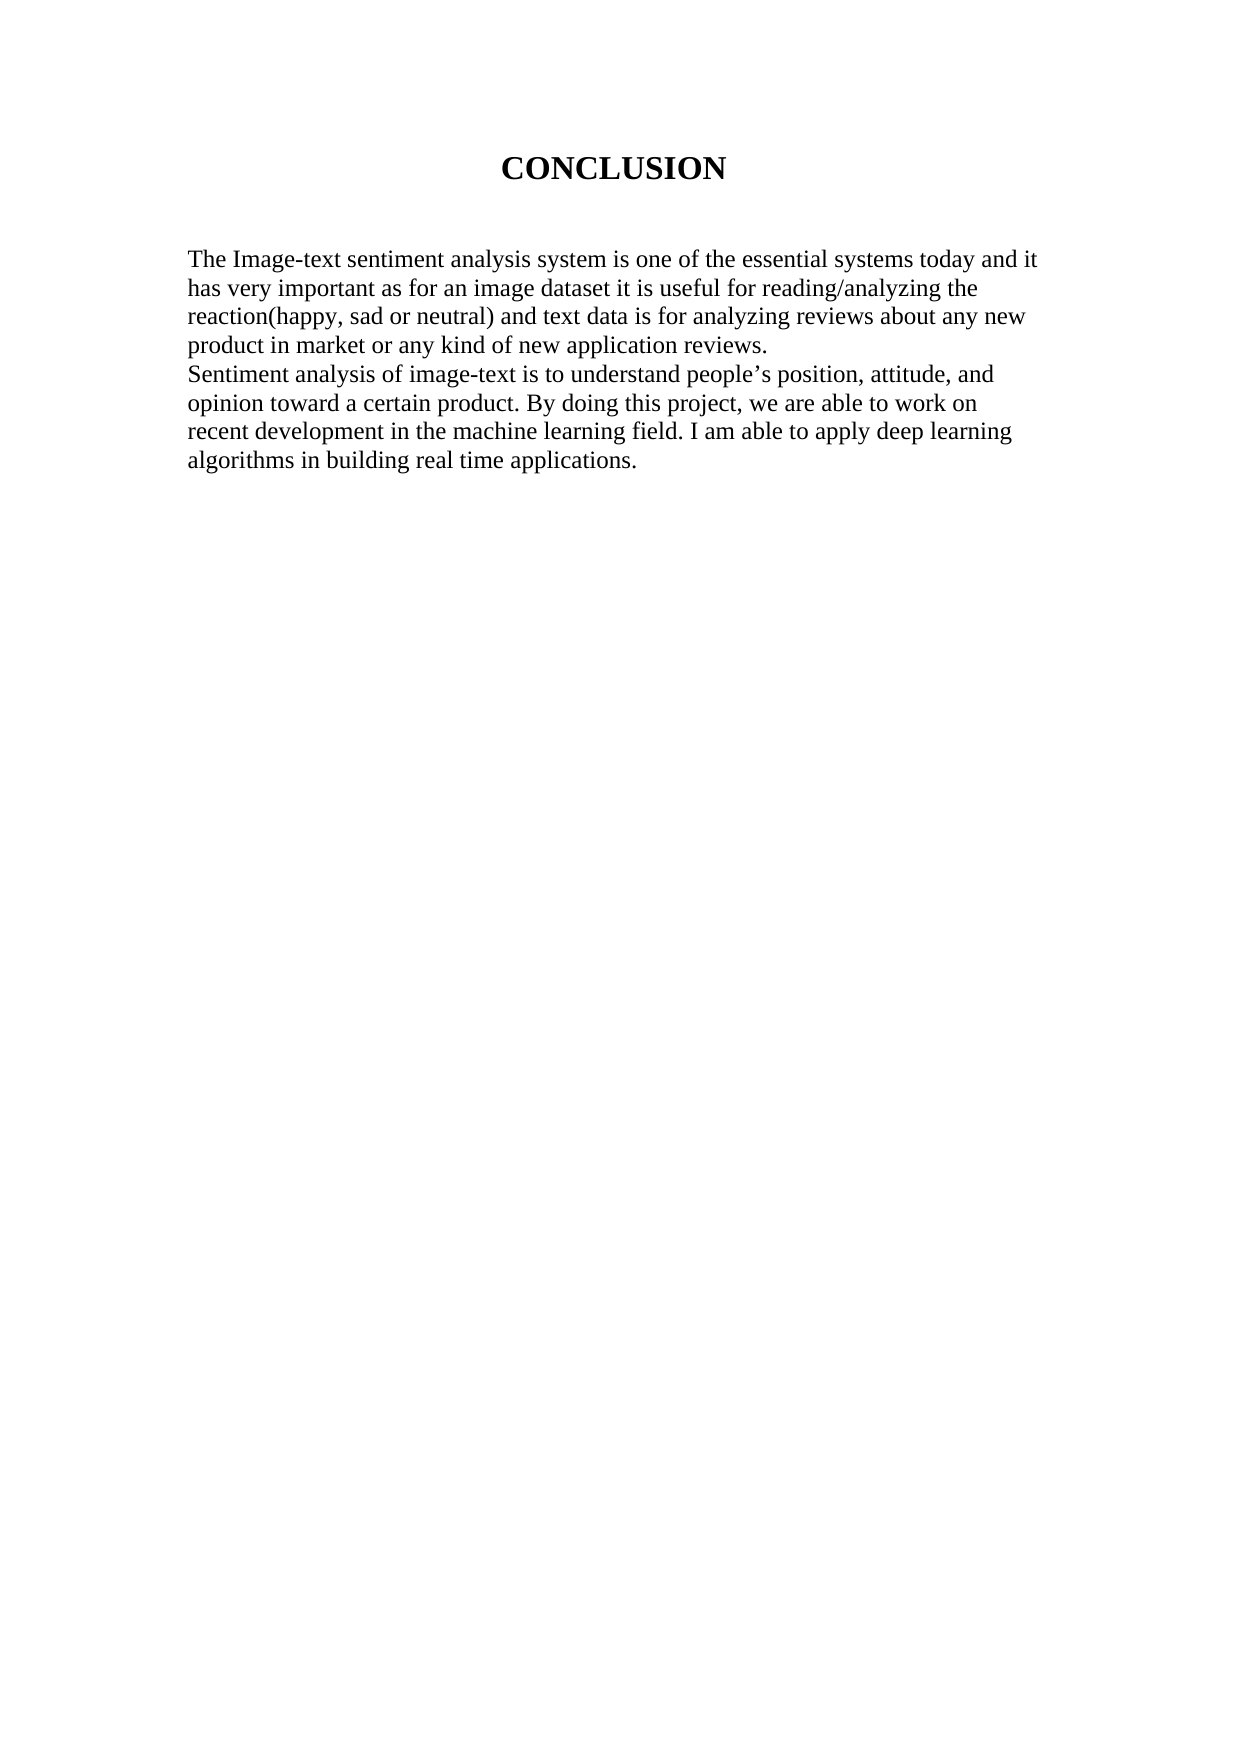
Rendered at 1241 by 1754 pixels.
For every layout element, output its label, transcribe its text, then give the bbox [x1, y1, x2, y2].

text Sentiment analysis of image-text is to understand people’s position, attitude, and opinion toward a certain product. By doing this project, we are able to work on recent development in the machine learning field. I am able to apply deep learning algorithms in building real time applications. [187, 359, 1014, 474]
text The Image-text sentiment analysis system is one of the essential systems today and it has very important as for an image dataset it is useful for reading/analyzing the reaction(happy, sad or neutral) and text data is for analyzing reviews about any new product in market or any kind of new application reviews. [187, 244, 1040, 359]
text CONCLUSION [214, 148, 1013, 186]
